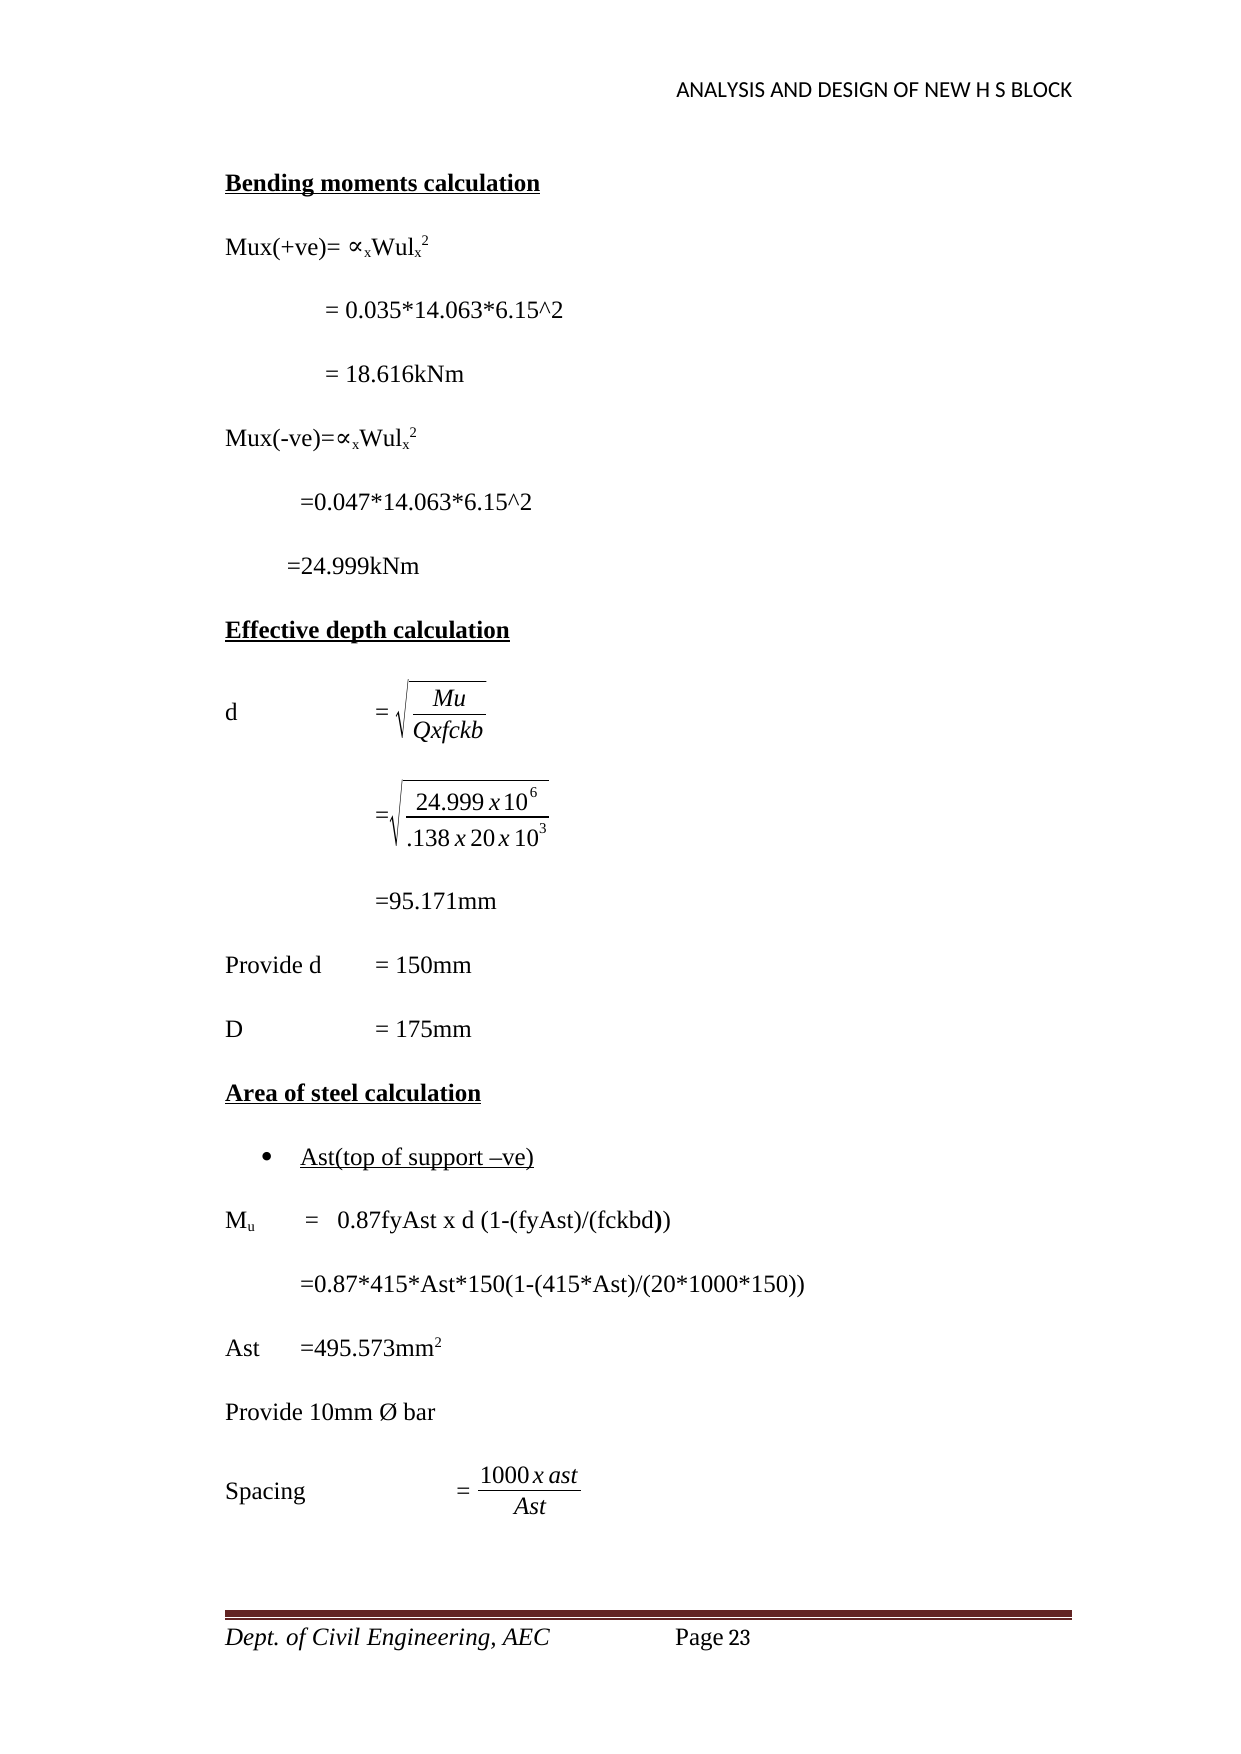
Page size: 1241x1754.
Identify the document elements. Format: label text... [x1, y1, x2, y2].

text Mux(+ve)= xWulx2 [225, 232, 1072, 260]
text Bending moments calculation [225, 168, 1072, 196]
text Spacing = [225, 1461, 1072, 1520]
text = 18.616kNm [225, 359, 1072, 388]
text Provide 10mm Ø bar [225, 1397, 1072, 1426]
text Effective depth calculation [225, 615, 1072, 644]
text =24.999kNm [225, 551, 1072, 580]
text D = 175mm [225, 1014, 1072, 1042]
text Mux(-ve)=xWulx2 [225, 423, 1072, 452]
text = [300, 779, 1072, 851]
list Ast(top of support –ve) [262, 1142, 1072, 1170]
text =0.87*415*Ast*150(1-(415*Ast)/(20*1000*150)) [225, 1269, 1072, 1298]
text d = [225, 679, 1072, 743]
text Area of steel calculation [225, 1078, 1072, 1106]
text Mu = 0.87fyAst x d (1-(fyAst)/(fckbd)) [225, 1206, 1204, 1234]
text =0.047*14.063*6.15^2 [225, 487, 1072, 516]
text =95.171mm [300, 886, 1072, 914]
text Ast =495.573mm2 [225, 1333, 1072, 1362]
text = 0.035*14.063*6.15^2 [225, 296, 1072, 324]
text Provide d = 150mm [225, 950, 1072, 978]
